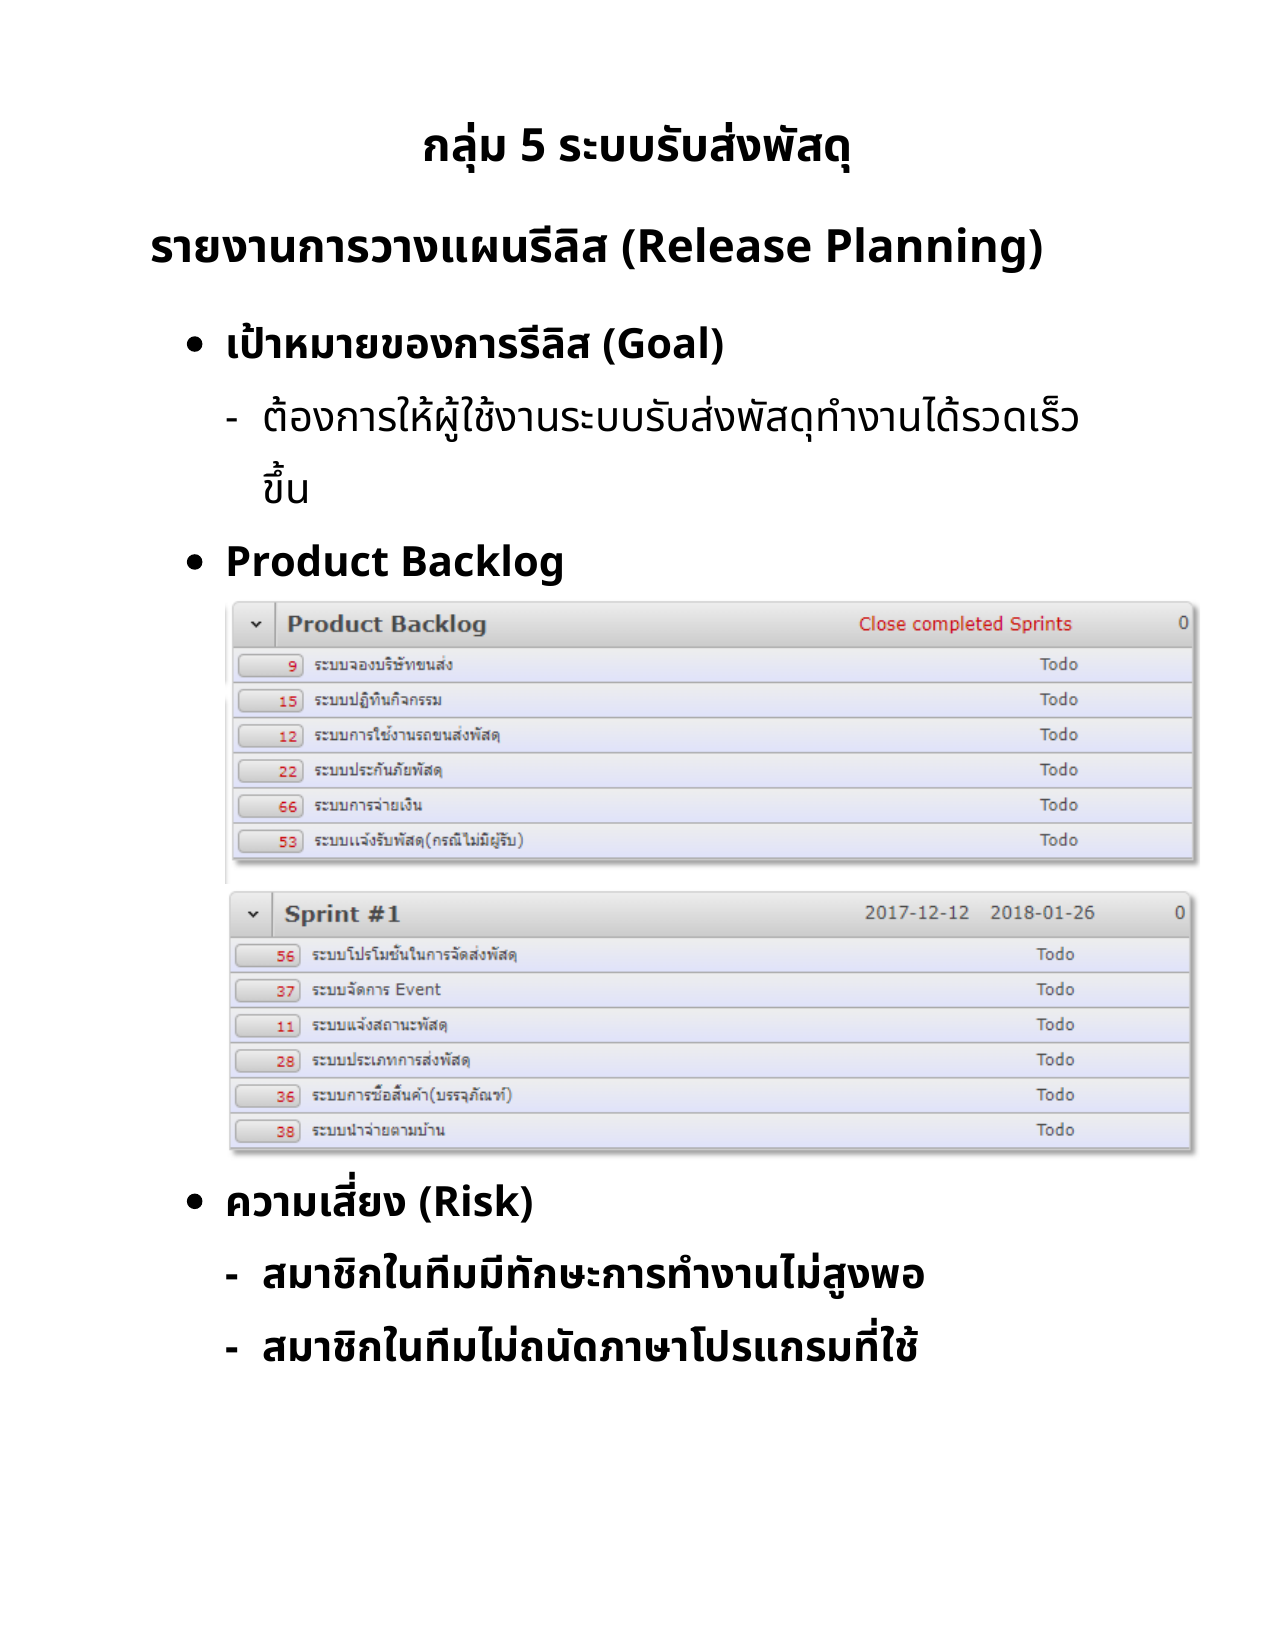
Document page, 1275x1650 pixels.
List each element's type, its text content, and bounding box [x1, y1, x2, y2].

list สมาชิกในทีมมีทักษะการทำงานไม่สูงพอ [225, 1244, 1125, 1307]
list ต้องการให้ผู้ใช้งานระบบรับส่งพัสดุทำงานได้รวดเร็วขึ้น [225, 387, 1125, 523]
list Product Backlog [187, 532, 1125, 589]
text รายงานการวางแผนรีลิส (Release Planning) [150, 213, 1125, 283]
list ความเสี่ยง (Risk) [187, 1171, 1125, 1235]
list สมาชิกในทีมไม่ถนัดภาษาโปรแกรมที่ใช้ [225, 1317, 1125, 1380]
list เป้าหมายของการรีลิส (Goal) [187, 314, 1125, 377]
picture [225, 887, 1200, 1168]
picture [225, 597, 1200, 884]
text กลุ่ม 5 ระบบรับส่งพัสดุ [150, 112, 1125, 182]
